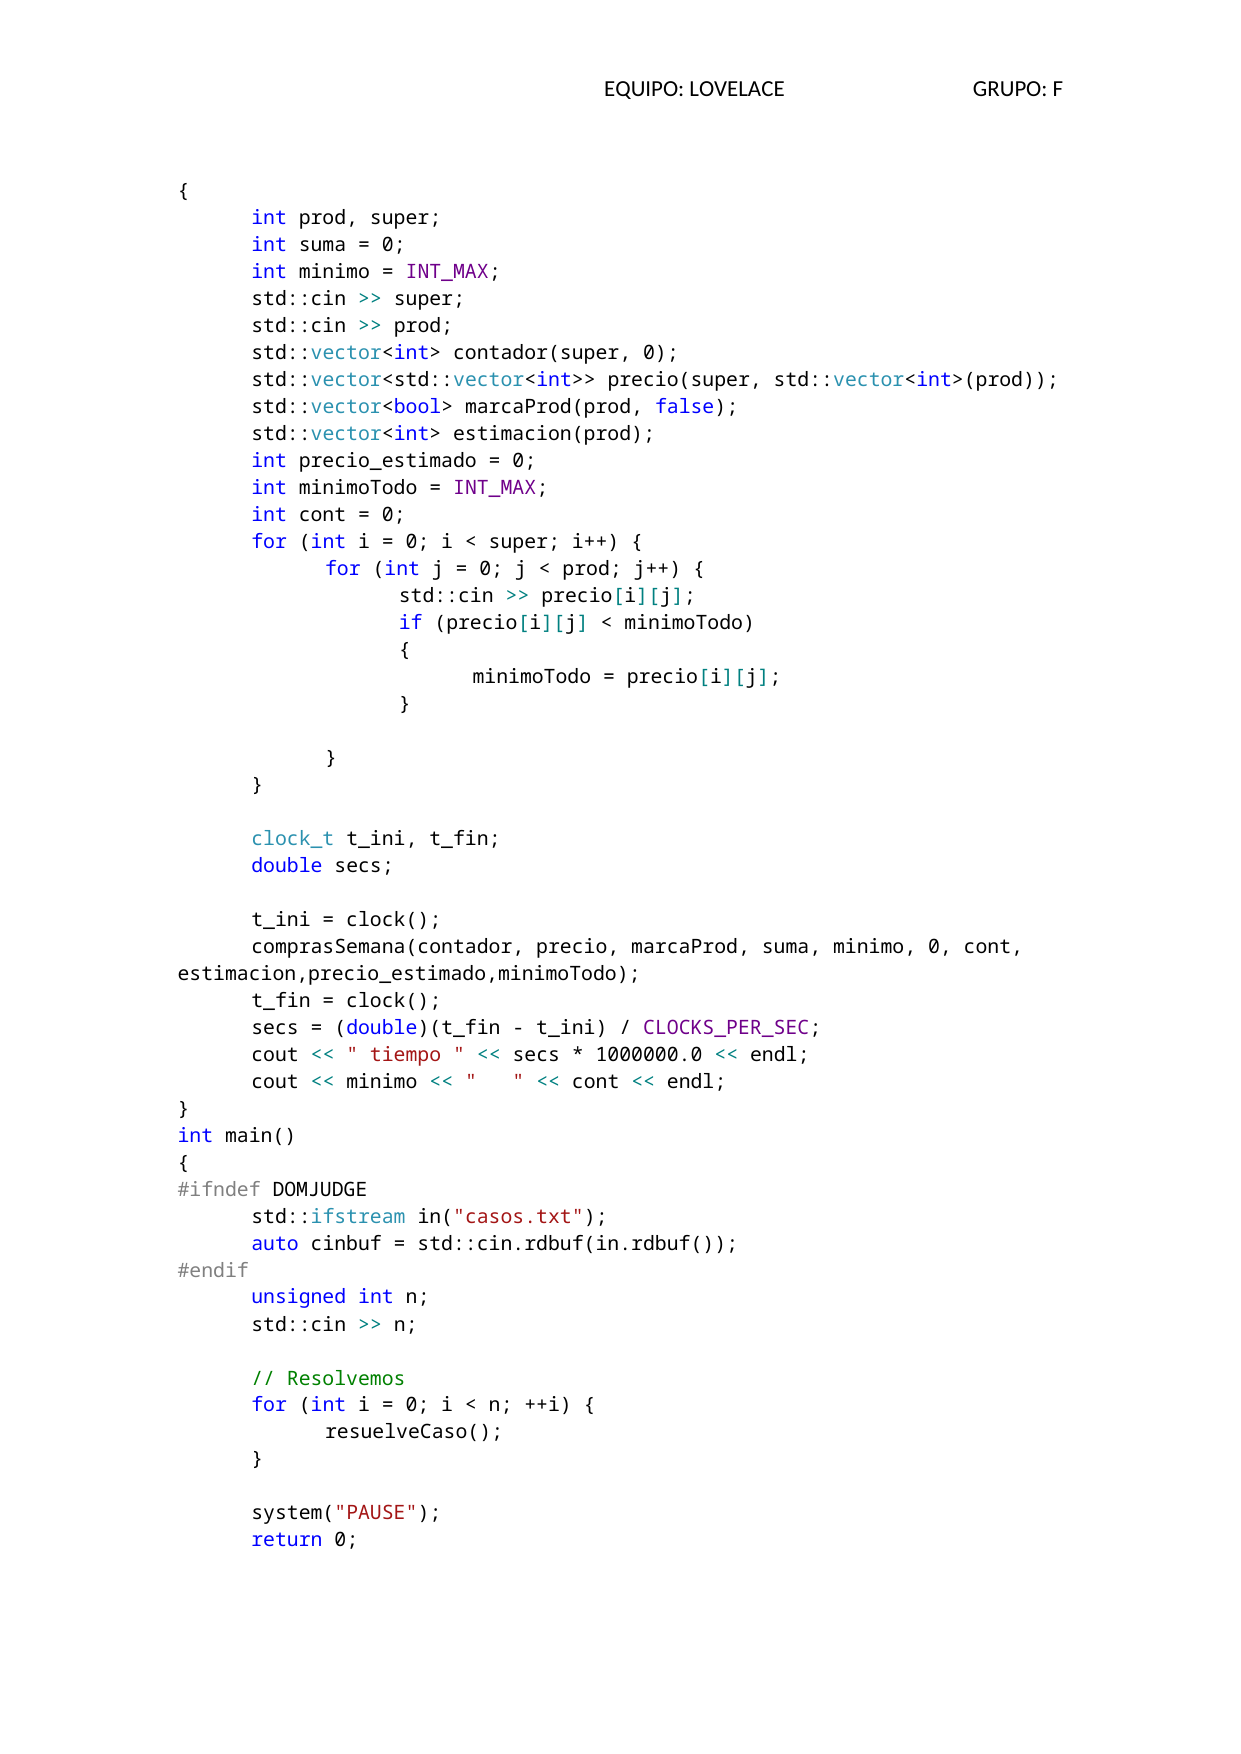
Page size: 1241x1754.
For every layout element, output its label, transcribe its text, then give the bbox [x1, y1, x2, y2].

text cout << " tiempo " << secs * 1000000.0 << endl; [177, 1040, 1063, 1067]
text int main() [177, 1121, 1063, 1148]
text for (int i = 0; i < n; ++i) { [177, 1391, 1063, 1418]
text std::ifstream in("casos.txt"); [177, 1202, 1063, 1229]
text std::vector<bool> marcaProd(prod, false); [177, 392, 1063, 419]
text { [177, 177, 1063, 204]
text std::cin >> super; [177, 284, 1063, 312]
text #ifndef DOMJUDGE [177, 1175, 1063, 1202]
text int precio_estimado = 0; [177, 446, 1063, 473]
text #endif [177, 1256, 1063, 1283]
text int prod, super; [177, 204, 1063, 231]
text int minimoTodo = INT_MAX; [177, 473, 1063, 500]
text int suma = 0; [177, 231, 1063, 258]
text system("PAUSE"); [177, 1499, 1063, 1526]
text comprasSemana(contador, precio, marcaProd, suma, minimo, 0, cont, estimacion,precio_estimado,minimoTodo); [177, 932, 1063, 986]
text return 0; [177, 1526, 1063, 1553]
text } [177, 743, 1063, 770]
text clock_t t_ini, t_fin; [177, 824, 1063, 851]
text std::cin >> n; [177, 1310, 1063, 1337]
text secs = (double)(t_fin - t_ini) / CLOCKS_PER_SEC; [177, 1013, 1063, 1040]
text } [177, 770, 1063, 797]
text t_ini = clock(); [177, 905, 1063, 932]
text if (precio[i][j] < minimoTodo) [177, 608, 1063, 635]
text { [177, 1148, 1063, 1175]
text std::vector<std::vector<int>> precio(super, std::vector<int>(prod)); [177, 366, 1063, 392]
text for (int j = 0; j < prod; j++) { [177, 554, 1063, 581]
text minimoTodo = precio[i][j]; [177, 662, 1063, 689]
text std::cin >> precio[i][j]; [177, 581, 1063, 608]
text std::vector<int> estimacion(prod); [177, 419, 1063, 446]
text auto cinbuf = std::cin.rdbuf(in.rdbuf()); [177, 1229, 1063, 1256]
text // Resolvemos [177, 1364, 1063, 1391]
text int cont = 0; [177, 500, 1063, 527]
text int minimo = INT_MAX; [177, 258, 1063, 284]
text for (int i = 0; i < super; i++) { [177, 527, 1063, 554]
text unsigned int n; [177, 1283, 1063, 1310]
text double secs; [177, 851, 1063, 878]
text t_fin = clock(); [177, 986, 1063, 1013]
text } [177, 689, 1063, 716]
text std::vector<int> contador(super, 0); [177, 338, 1063, 366]
text std::cin >> prod; [177, 312, 1063, 338]
text } [177, 1094, 1063, 1121]
text cout << minimo << " " << cont << endl; [177, 1067, 1063, 1094]
text } [177, 1445, 1063, 1472]
text { [177, 635, 1063, 662]
text resuelveCaso(); [177, 1418, 1063, 1445]
